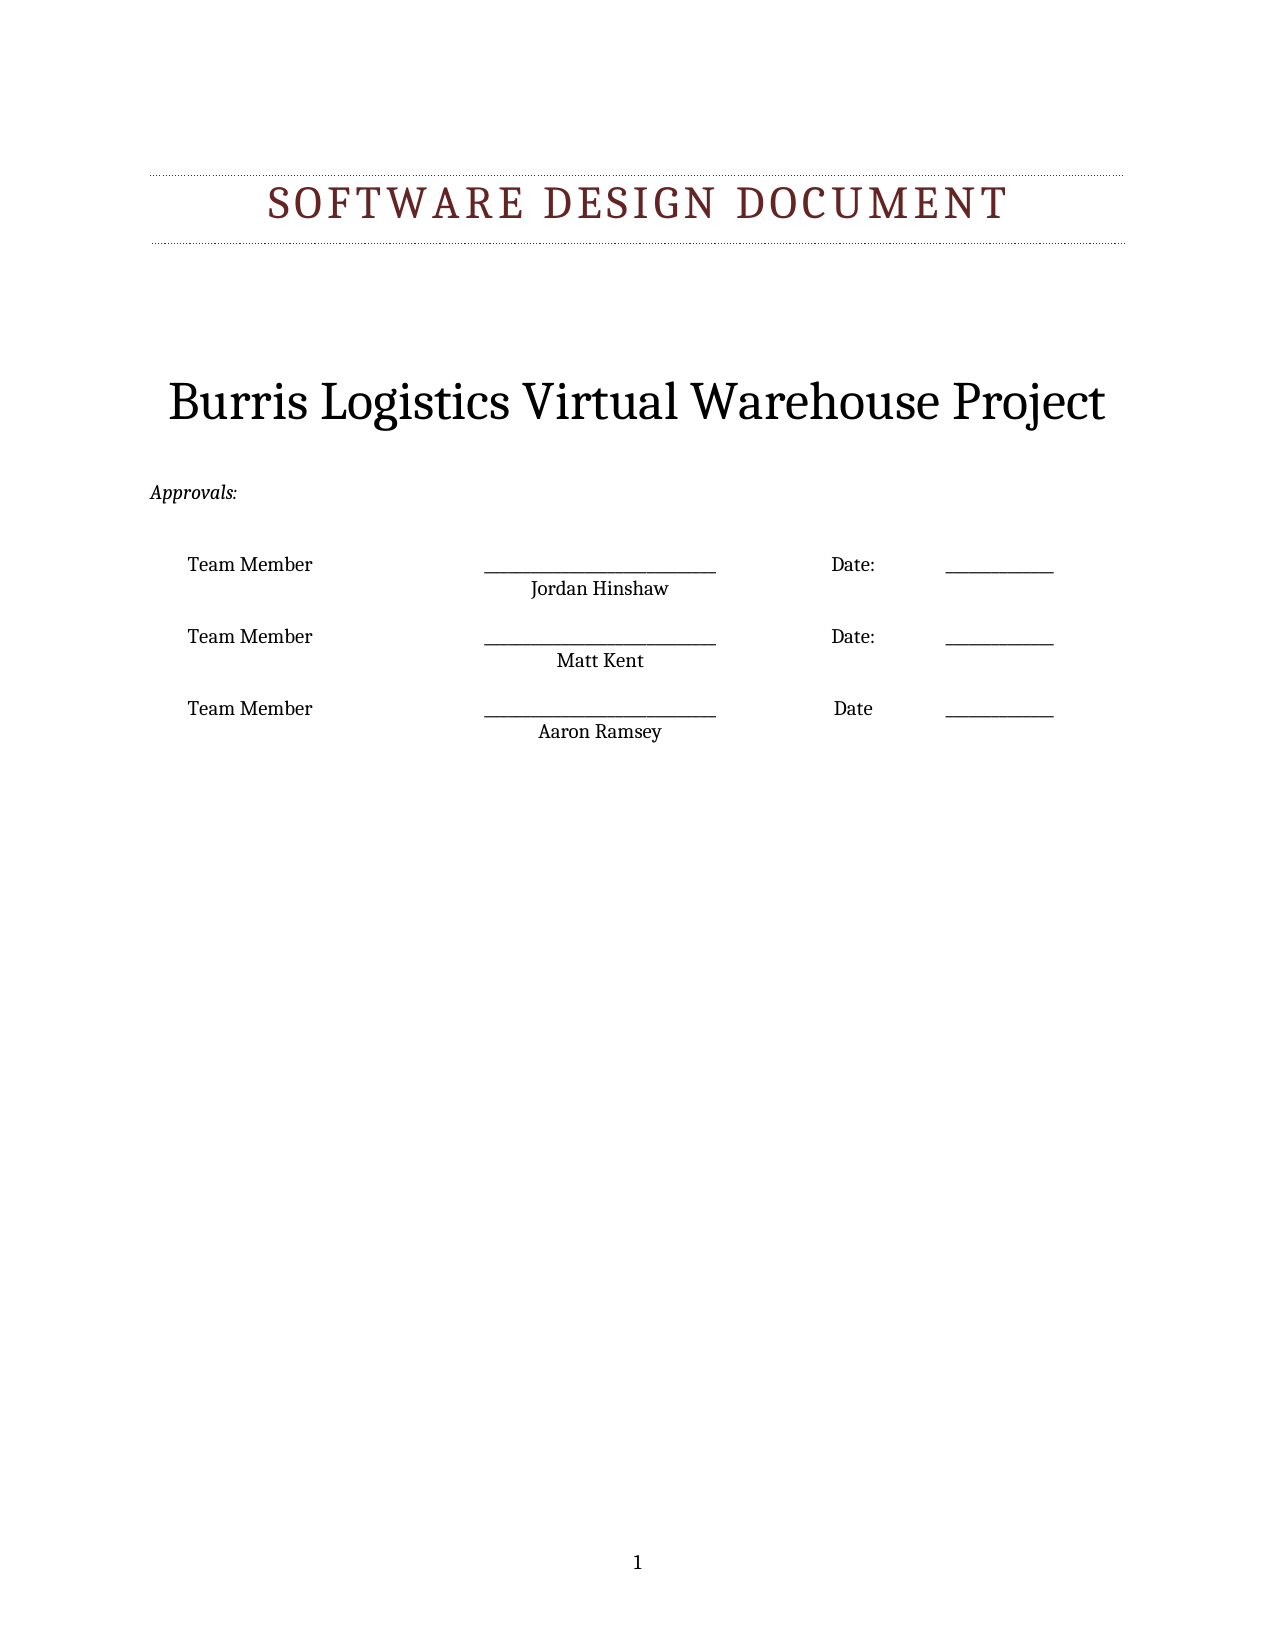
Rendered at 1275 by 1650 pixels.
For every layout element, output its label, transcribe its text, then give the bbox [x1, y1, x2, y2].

text Approvals: [150, 481, 1125, 504]
table_cell ______________________________ Matt Kent [394, 624, 806, 696]
table_cell ______________ [900, 696, 1099, 768]
table_header ______________________________ Jordan Hinshaw [394, 553, 806, 624]
table_cell Team Member [176, 624, 394, 696]
table_cell Team Member [176, 696, 394, 768]
table_header ______________ [900, 553, 1099, 624]
table_header Team Member [176, 553, 394, 624]
title Software Design Document [150, 175, 1125, 243]
table_cell Date [806, 696, 900, 768]
table_cell ______________ [900, 624, 1099, 696]
table_cell ______________________________ Aaron Ramsey [394, 696, 806, 768]
table_cell Date: [806, 624, 900, 696]
table_header Date: [806, 553, 900, 624]
text Burris Logistics Virtual Warehouse Project [150, 370, 1125, 433]
